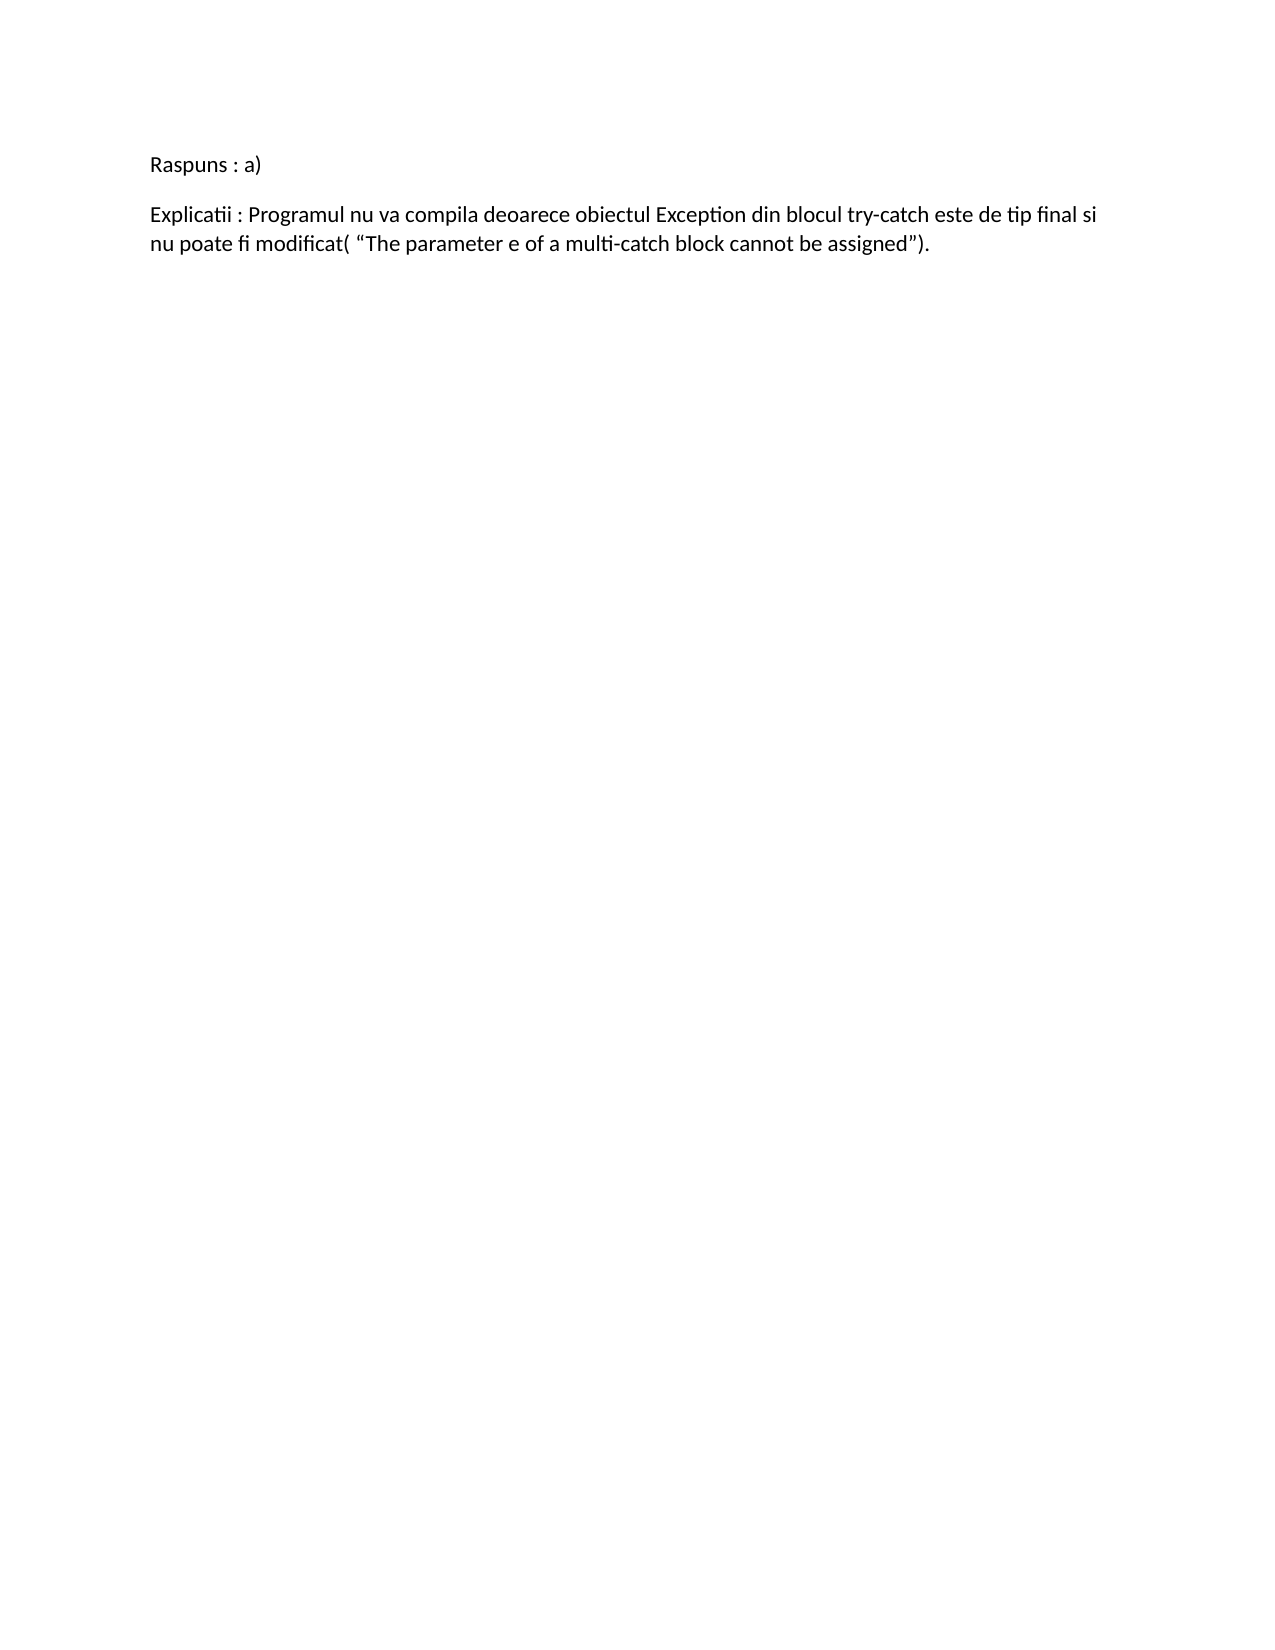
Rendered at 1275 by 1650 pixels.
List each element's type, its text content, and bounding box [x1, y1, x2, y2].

text Explicatii : Programul nu va compila deoarece obiectul Exception din blocul try-catch este de tip final si nu poate fi modificat( “The parameter e of a multi-catch block cannot be assigned”). [150, 199, 1125, 257]
text Raspuns : a) [150, 150, 1125, 179]
